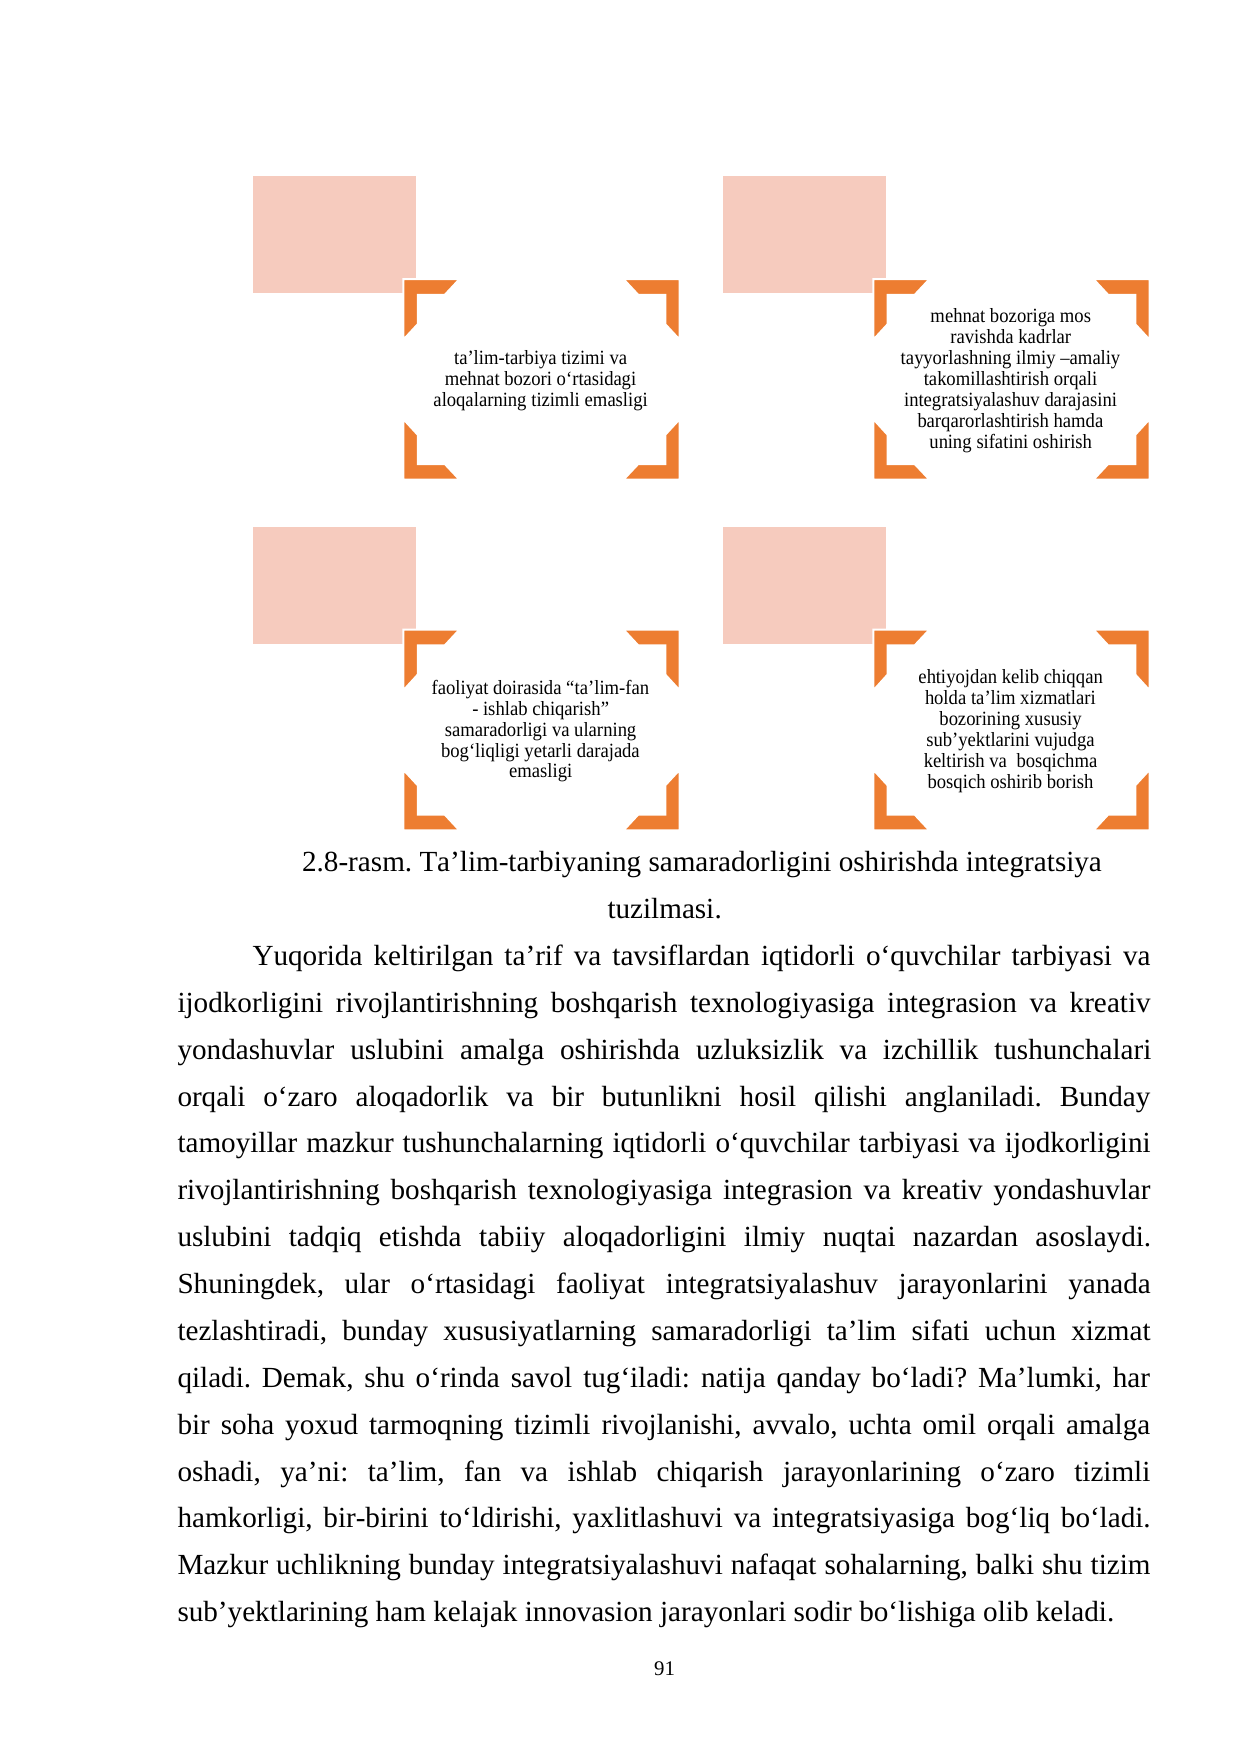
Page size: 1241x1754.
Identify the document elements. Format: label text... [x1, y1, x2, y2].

text 2.8-rasm. Ta’lim-tarbiyaning samaradorligini oshirishda integratsiya tuzilmasi. [177, 844, 1152, 925]
text Yuqorida keltirilgan ta’rif va tavsiflardan iqtidorli o‘quvchilar tarbiyasi va ijodkorligini rivojlantirishning boshqarish texnologiyasiga integrasion va kreativ yondashuvlar uslubini amalga oshirishda uzluksizlik va izchillik tushunchalari orqali o‘zaro aloqadorlik va bir butunlikni hosil qilishi anglaniladi. Bunday tamoyillar mazkur tushunchalarning iqtidorli o‘quvchilar tarbiyasi va ijodkorligini rivojlantirishning boshqarish texnologiyasiga integrasion va kreativ yondashuvlar uslubini tadqiq etishda tabiiy aloqadorligini ilmiy nuqtai nazardan asoslaydi. Shuningdek, ular o‘rtasidagi faoliyat integratsiyalashuv jarayonlarini yanada tezlashtiradi, bunday xususiyatlarning samaradorligi ta’lim sifati uchun xizmat qiladi. Demak, shu o‘rinda savol tug‘iladi: natija qanday bo‘ladi? Ma’lumki, har bir soha yoxud tarmoqning tizimli rivojlanishi, avvalo, uchta omil orqali amalga oshadi, ya’ni: ta’lim, fan va ishlab chiqarish jarayonlarining o‘zaro tizimli hamkorligi, bir-birini to‘ldirishi, yaxlitlashuvi va integratsiyasiga bog‘liq bo‘ladi. Mazkur uchlikning bunday integratsiyalashuvi nafaqat sohalarning, balki shu tizim sub’yektlarining ham kelajak innovasion jarayonlari sodir bo‘lishiga olib keladi. [177, 938, 1152, 1628]
